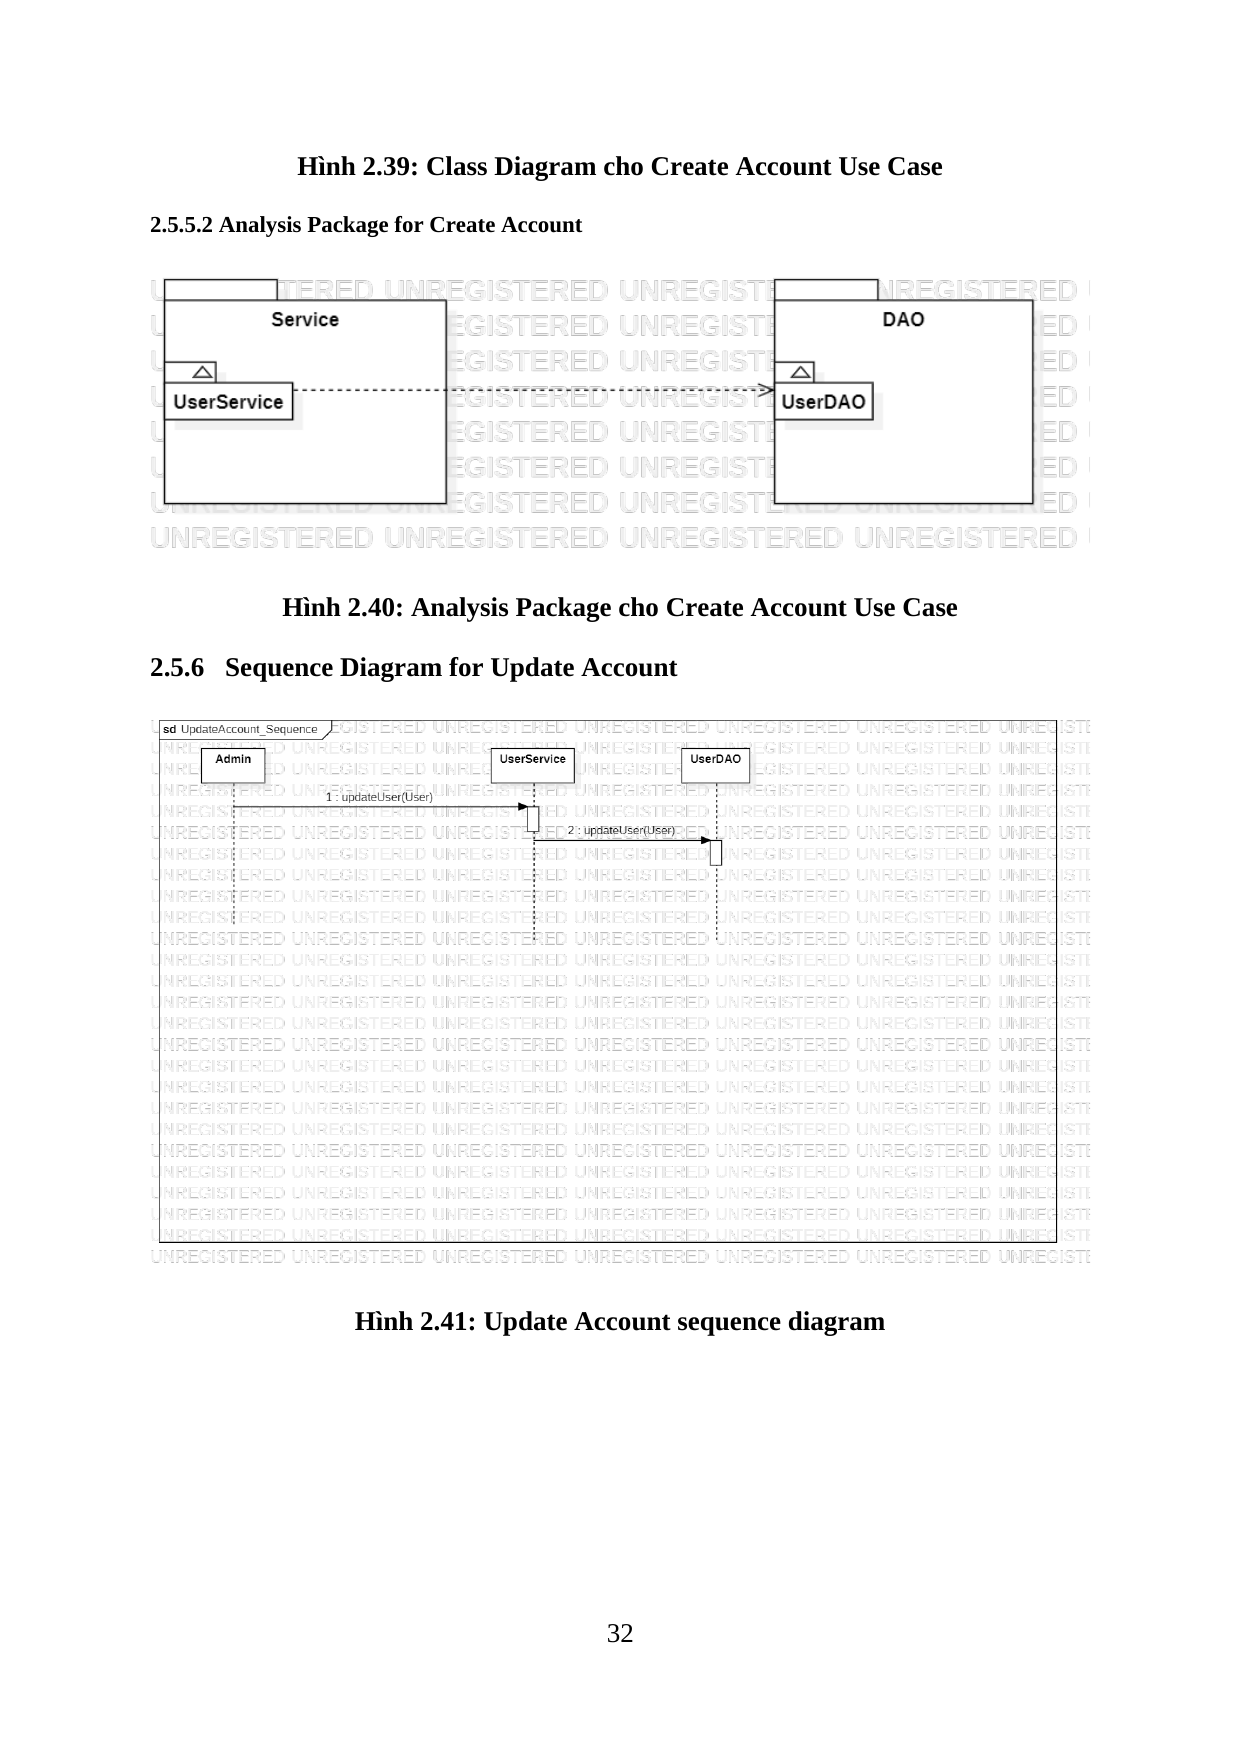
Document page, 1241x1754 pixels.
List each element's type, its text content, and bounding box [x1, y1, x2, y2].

text Hình 2.39: Class Diagram cho Create Account Use Case [150, 150, 1090, 181]
picture [150, 712, 1091, 1277]
subtitle 2.5.5.2 Analysis Package for Create Account [150, 211, 1090, 237]
text Hình 2.41: Update Account sequence diagram [150, 1306, 1090, 1337]
text Hình 2.40: Analysis Package cho Create Account Use Case [150, 591, 1090, 622]
subtitle 2.5.6 Sequence Diagram for Update Account [150, 651, 1090, 682]
picture [150, 266, 1091, 562]
